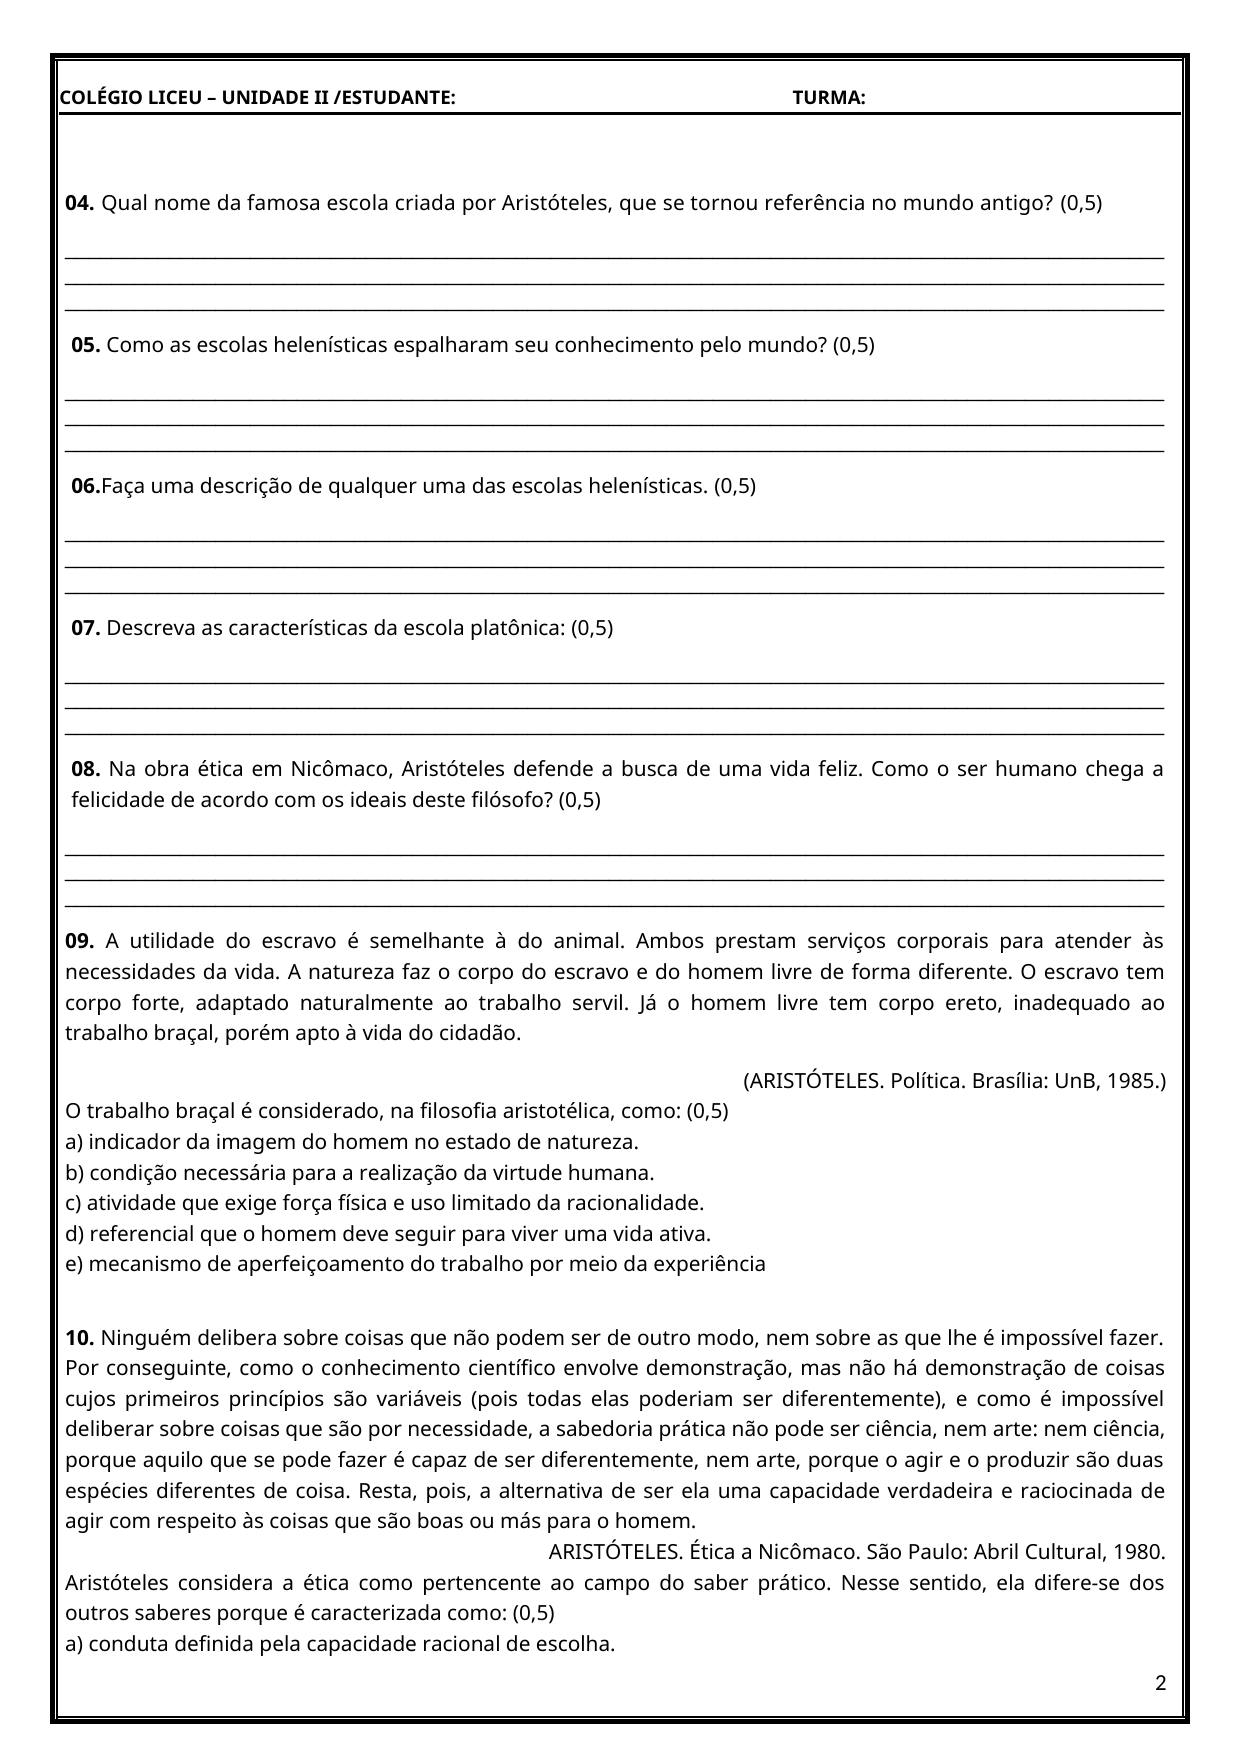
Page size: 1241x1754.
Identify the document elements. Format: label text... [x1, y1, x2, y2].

text 05. Como as escolas helenísticas espalharam seu conhecimento pelo mundo? (0,5) [71, 330, 1167, 358]
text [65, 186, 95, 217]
text (ARISTÓTELES. Política. Brasília: UnB, 1985.) [65, 1066, 1167, 1094]
text 08. Na obra ética em Nicômaco, Aristóteles defende a busca de uma vida feliz. Como o ser humano chega a felicidade de acordo com os ideais deste filósofo? (0,5) [71, 754, 1167, 813]
text 10. Ninguém delibera sobre coisas que não podem ser de outro modo, nem sobre as que lhe é impossível fazer. Por conseguinte, como o conhecimento científico envolve demonstração, mas não há demonstração de coisas cujos primeiros princípios são variáveis (pois todas elas poderiam ser diferentemente), e como é impossível deliberar sobre coisas que são por necessidade, a sabedoria prática não pode ser ciência, nem arte: nem ciência, porque aquilo que se pode fazer é capaz de ser diferentemente, nem arte, porque o agir e o produzir são duas espécies diferentes de coisa. Resta, pois, a alternativa de ser ela uma capacidade verdadeira e raciocinada de agir com respeito às coisas que são boas ou más para o homem. [65, 1323, 1167, 1535]
text 07. Descreva as características da escola platônica: (0,5) [71, 613, 1167, 641]
text ARISTÓTELES. Ética a Nicômaco. São Paulo: Abril Cultural, 1980. [65, 1537, 1167, 1565]
text a) conduta definida pela capacidade racional de escolha. [65, 1629, 1167, 1657]
text d) referencial que o homem deve seguir para viver uma vida ativa. [65, 1219, 1167, 1247]
text a) indicador da imagem do homem no estado de natureza. [65, 1127, 1167, 1155]
text c) atividade que exige força física e uso limitado da racionalidade. [65, 1188, 1167, 1217]
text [65, 236, 1167, 312]
text 04. Qual nome da famosa escola criada por Aristóteles, que se tornou referência no mundo antigo? (0,5) [102, 186, 1167, 217]
text e) mecanismo de aperfeiçoamento do trabalho por meio da experiência [65, 1249, 1167, 1278]
text 09. A utilidade do escravo é semelhante à do animal. Ambos prestam serviços corporais para atender às necessidades da vida. A natureza faz o corpo do escravo e do homem livre de forma diferente. O escravo tem corpo forte, adaptado naturalmente ao trabalho servil. Já o homem livre tem corpo ereto, inadequado ao trabalho braçal, porém apto à vida do cidadão. [65, 927, 1167, 1047]
text Aristóteles considera a ética como pertencente ao campo do saber prático. Nesse sentido, ela difere-se dos outros saberes porque é caracterizada como: (0,5) [65, 1568, 1167, 1627]
text 06.Faça uma descrição de qualquer uma das escolas helenísticas. (0,5) [71, 472, 1167, 500]
text b) condição necessária para a realização da virtude humana. [65, 1158, 1167, 1186]
text O trabalho braçal é considerado, na filosofia aristotélica, como: (0,5) [65, 1096, 1167, 1125]
